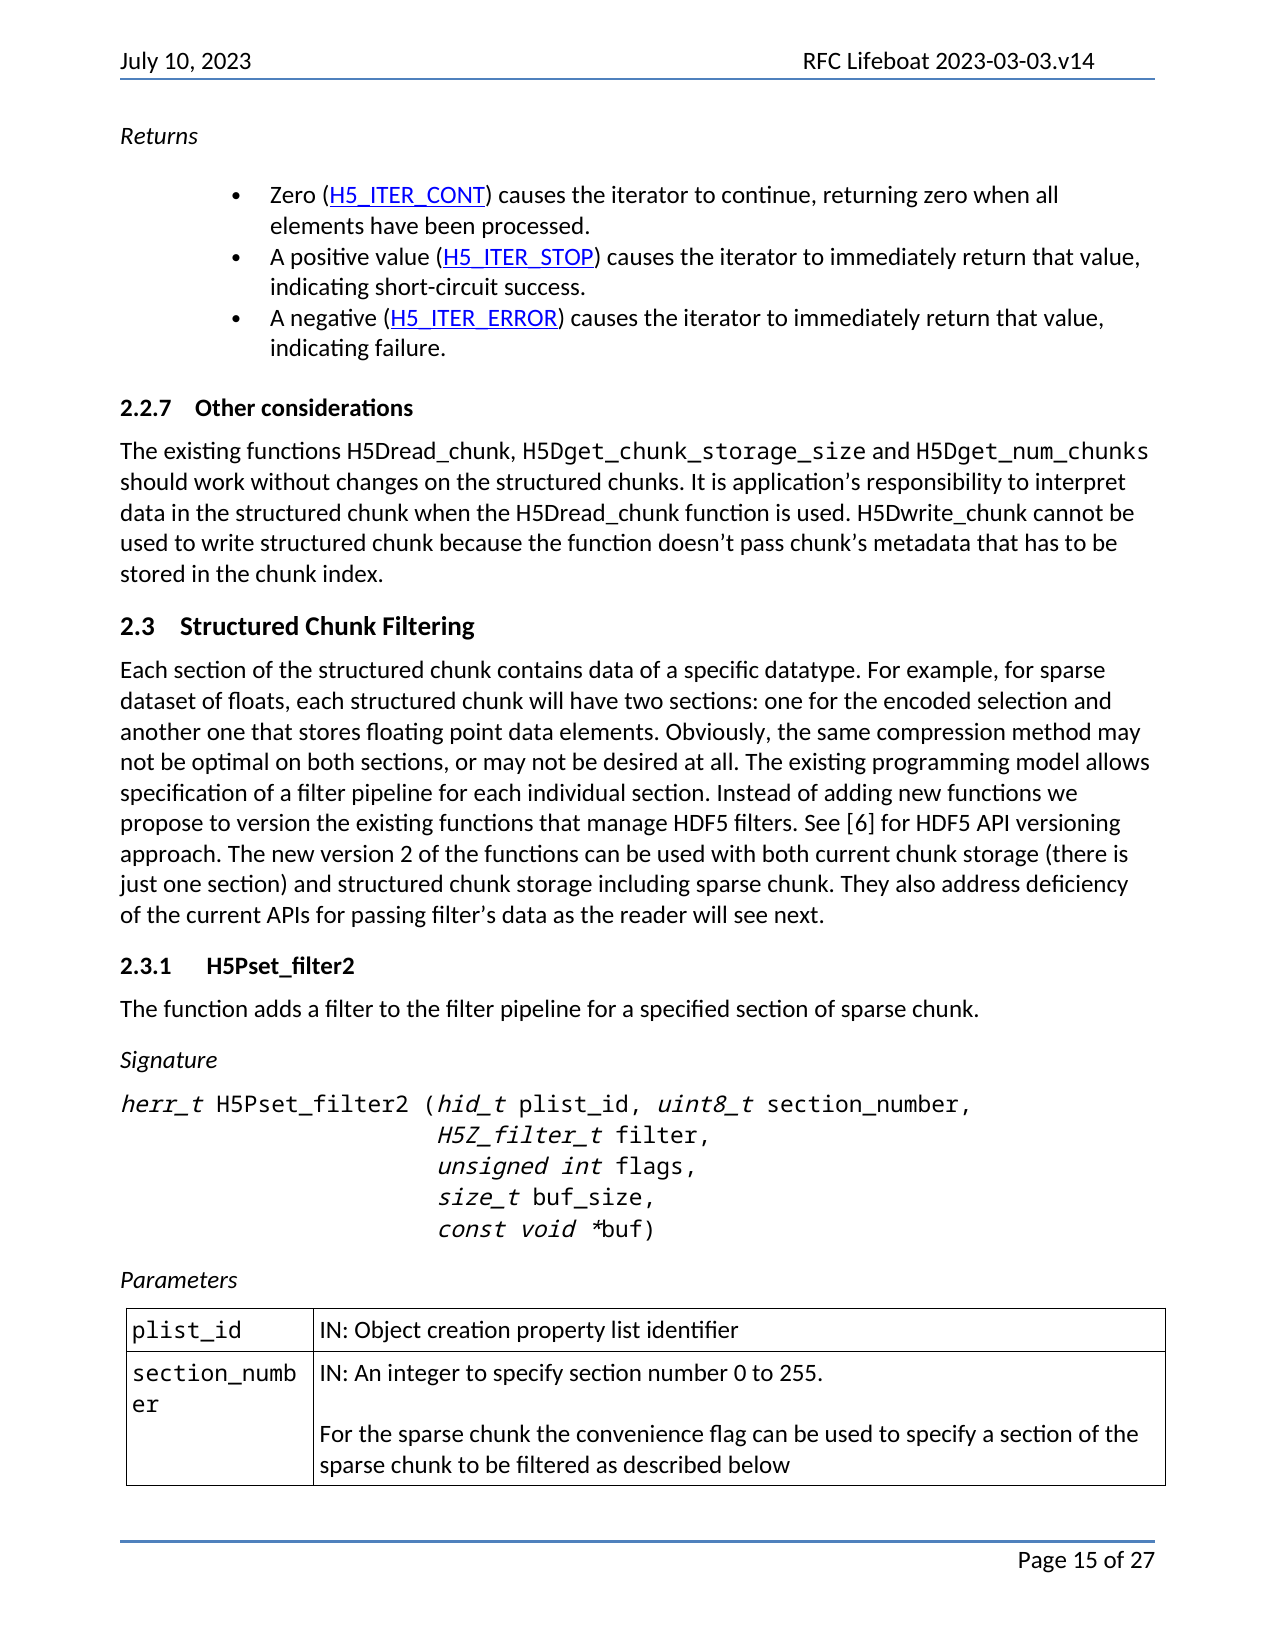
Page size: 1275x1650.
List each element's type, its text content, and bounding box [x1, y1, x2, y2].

table_header plist_id [127, 1309, 313, 1351]
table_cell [314, 1352, 1165, 1485]
text H5Z_filter_t filter, [120, 1119, 1155, 1150]
table_header IN: Object creation property list identifier [314, 1309, 1165, 1351]
list A negative (H5_ITER_ERROR) causes the iterator to immediately return that value, indicating failure. [232, 302, 1155, 363]
text herr_t H5Pset_filter2 (hid_t plist_id, uint8_t section_number, [120, 1088, 1155, 1119]
text The function adds a filter to the filter pipeline for a specified section of sparse chunk. [120, 993, 1155, 1024]
table_cell section_number [127, 1352, 313, 1485]
list Zero (H5_ITER_CONT) causes the iterator to continue, returning zero when all elements have been processed. [232, 180, 1155, 241]
subtitle Structured Chunk Filtering [120, 609, 1155, 642]
subtitle Parameters [120, 1265, 1155, 1295]
subtitle Signature [120, 1044, 1155, 1075]
subtitle H5Pset_filter2 [120, 950, 1155, 981]
text Each section of the structured chunk contains data of a specific datatype. For example, for sparse dataset of floats, each structured chunk will have two sections: one for the encoded selection and another one that stores floating point data elements. Obviously, the same compression method may not be optimal on both sections, or may not be desired at all. The existing programming model allows specification of a filter pipeline for each individual section. Instead of adding new functions we propose to version the existing functions that manage HDF5 filters. See [6] for HDF5 API versioning approach. The new version 2 of the functions can be used with both current chunk storage (there is just one section) and structured chunk storage including sparse chunk. They also address deficiency of the current APIs for passing filter’s data as the reader will see next. [120, 655, 1155, 929]
subtitle Other considerations [120, 392, 1155, 422]
text size_t buf_size, [120, 1181, 1155, 1213]
list A positive value (H5_ITER_STOP) causes the iterator to immediately return that value, indicating short-circuit success. [232, 241, 1155, 302]
subtitle Returns [120, 120, 1155, 151]
text unsigned int flags, [120, 1150, 1155, 1181]
text const void *buf) [120, 1213, 1155, 1244]
text The existing functions H5Dread_chunk, H5Dget_chunk_storage_size and H5Dget_num_chunks should work without changes on the structured chunks. It is application’s responsibility to interpret data in the structured chunk when the H5Dread_chunk function is used. H5Dwrite_chunk cannot be used to write structured chunk because the function doesn’t pass chunk’s metadata that has to be stored in the chunk index. [120, 435, 1155, 588]
